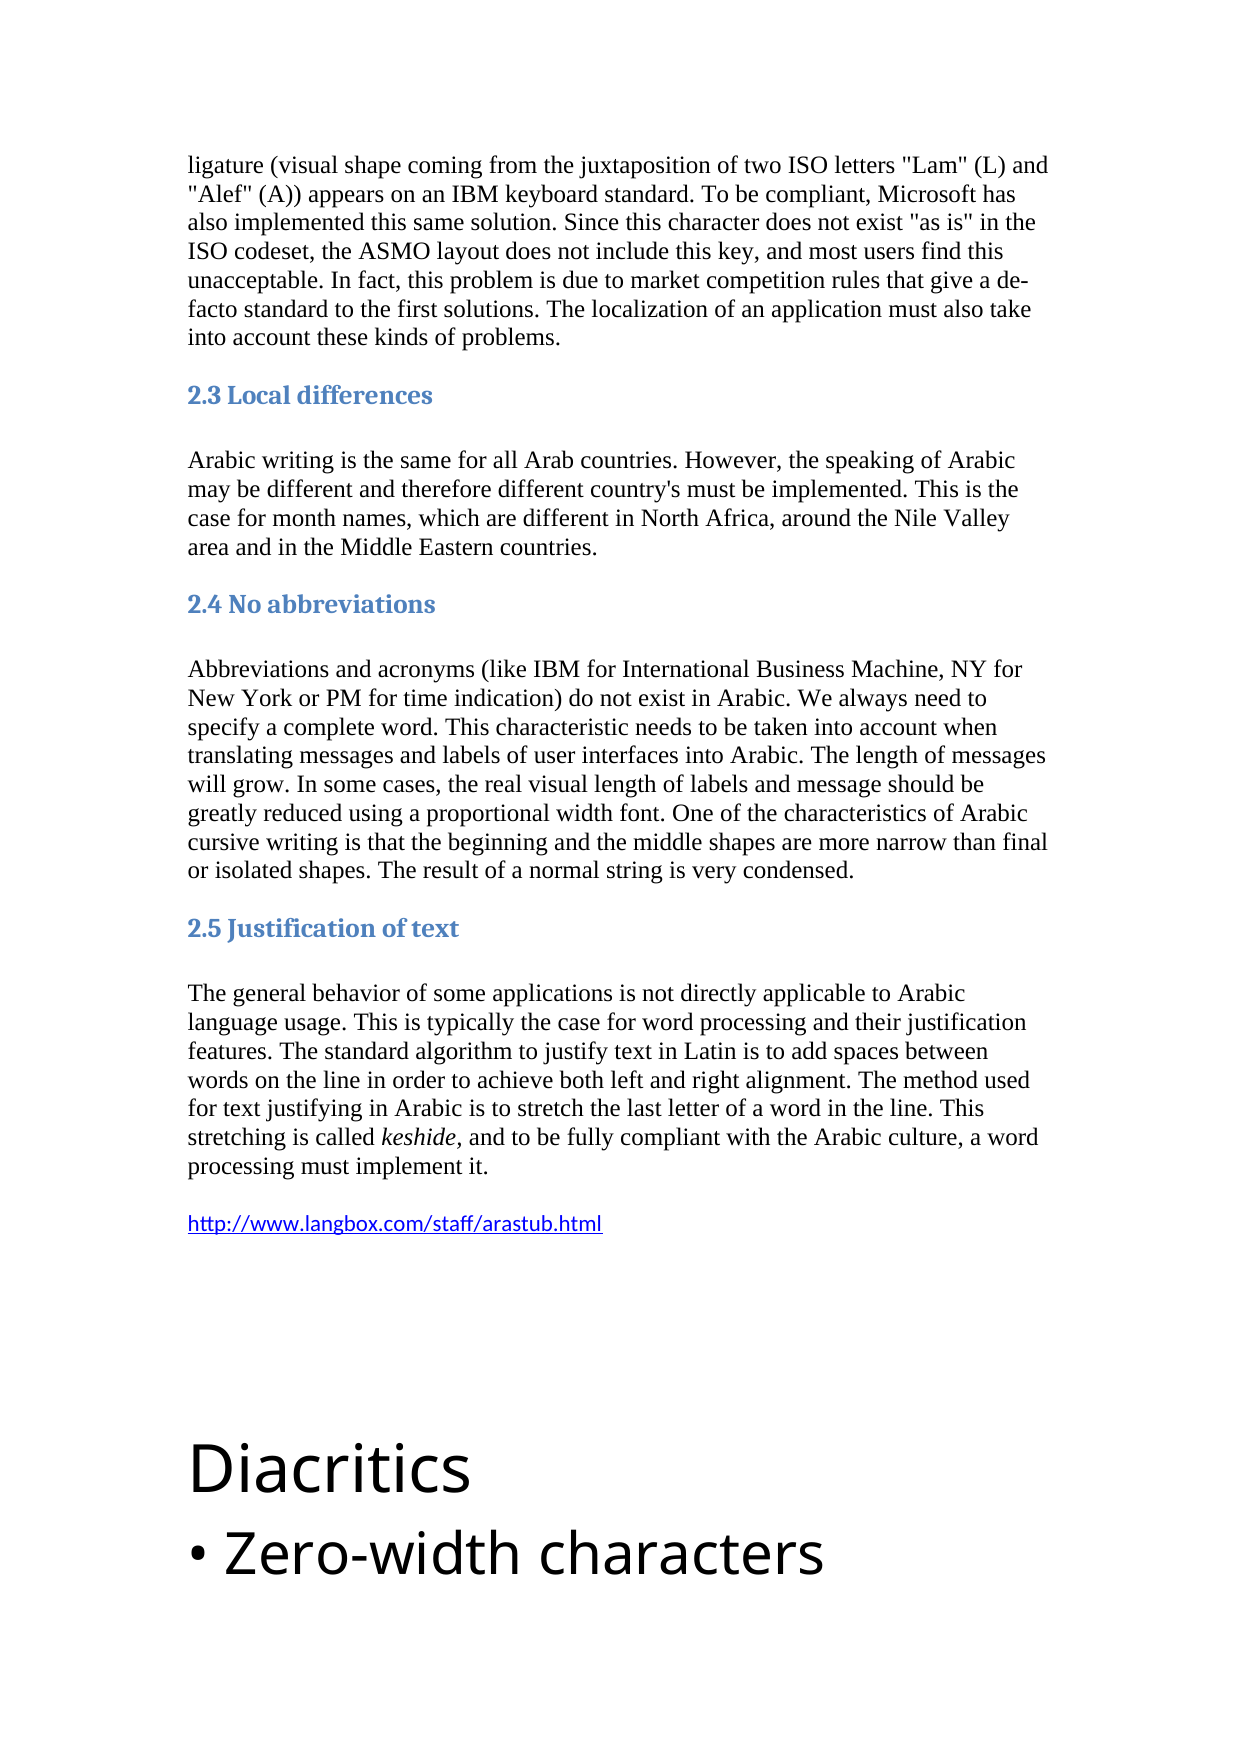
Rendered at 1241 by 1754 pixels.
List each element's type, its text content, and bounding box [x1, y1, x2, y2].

text • Zero-width characters [187, 1512, 1053, 1591]
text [187, 150, 1053, 351]
text Arabic writing is the same for all Arab countries. However, the speaking of Arabic may be different and therefore different country's must be implemented. This is the case for month names, which are different in North Africa, around the Nile Valley area and in the Middle Eastern countries. [187, 445, 1053, 560]
subtitle 2.3 Local differences [187, 380, 1053, 412]
subtitle 2.5 Justification of text [187, 913, 1053, 945]
text Diacritics [187, 1421, 1053, 1512]
subtitle 2.4 No abbreviations [187, 589, 1053, 621]
text Abbreviations and acronyms (like IBM for International Business Machine, NY for New York or PM for time indication) do not exist in Arabic. We always need to specify a complete word. This characteristic needs to be taken into account when translating messages and labels of user interfaces into Arabic. The length of messages will grow. In some cases, the real visual length of labels and message should be greatly reduced using a proportional width font. One of the characteristics of Arabic cursive writing is that the beginning and the middle shapes are more narrow than final or isolated shapes. The result of a normal string is very condensed. [187, 654, 1053, 884]
text http://www.langbox.com/staff/arastub.html [187, 1209, 1053, 1237]
text The general behavior of some applications is not directly applicable to Arabic language usage. This is typically the case for word processing and their justification features. The standard algorithm to justify text in Latin is to add spaces between words on the line in order to achieve both left and right alignment. The method used for text justifying in Arabic is to stretch the last letter of a word in the line. This stretching is called keshide, and to be fully compliant with the Arabic culture, a word processing must implement it. [187, 978, 1053, 1180]
